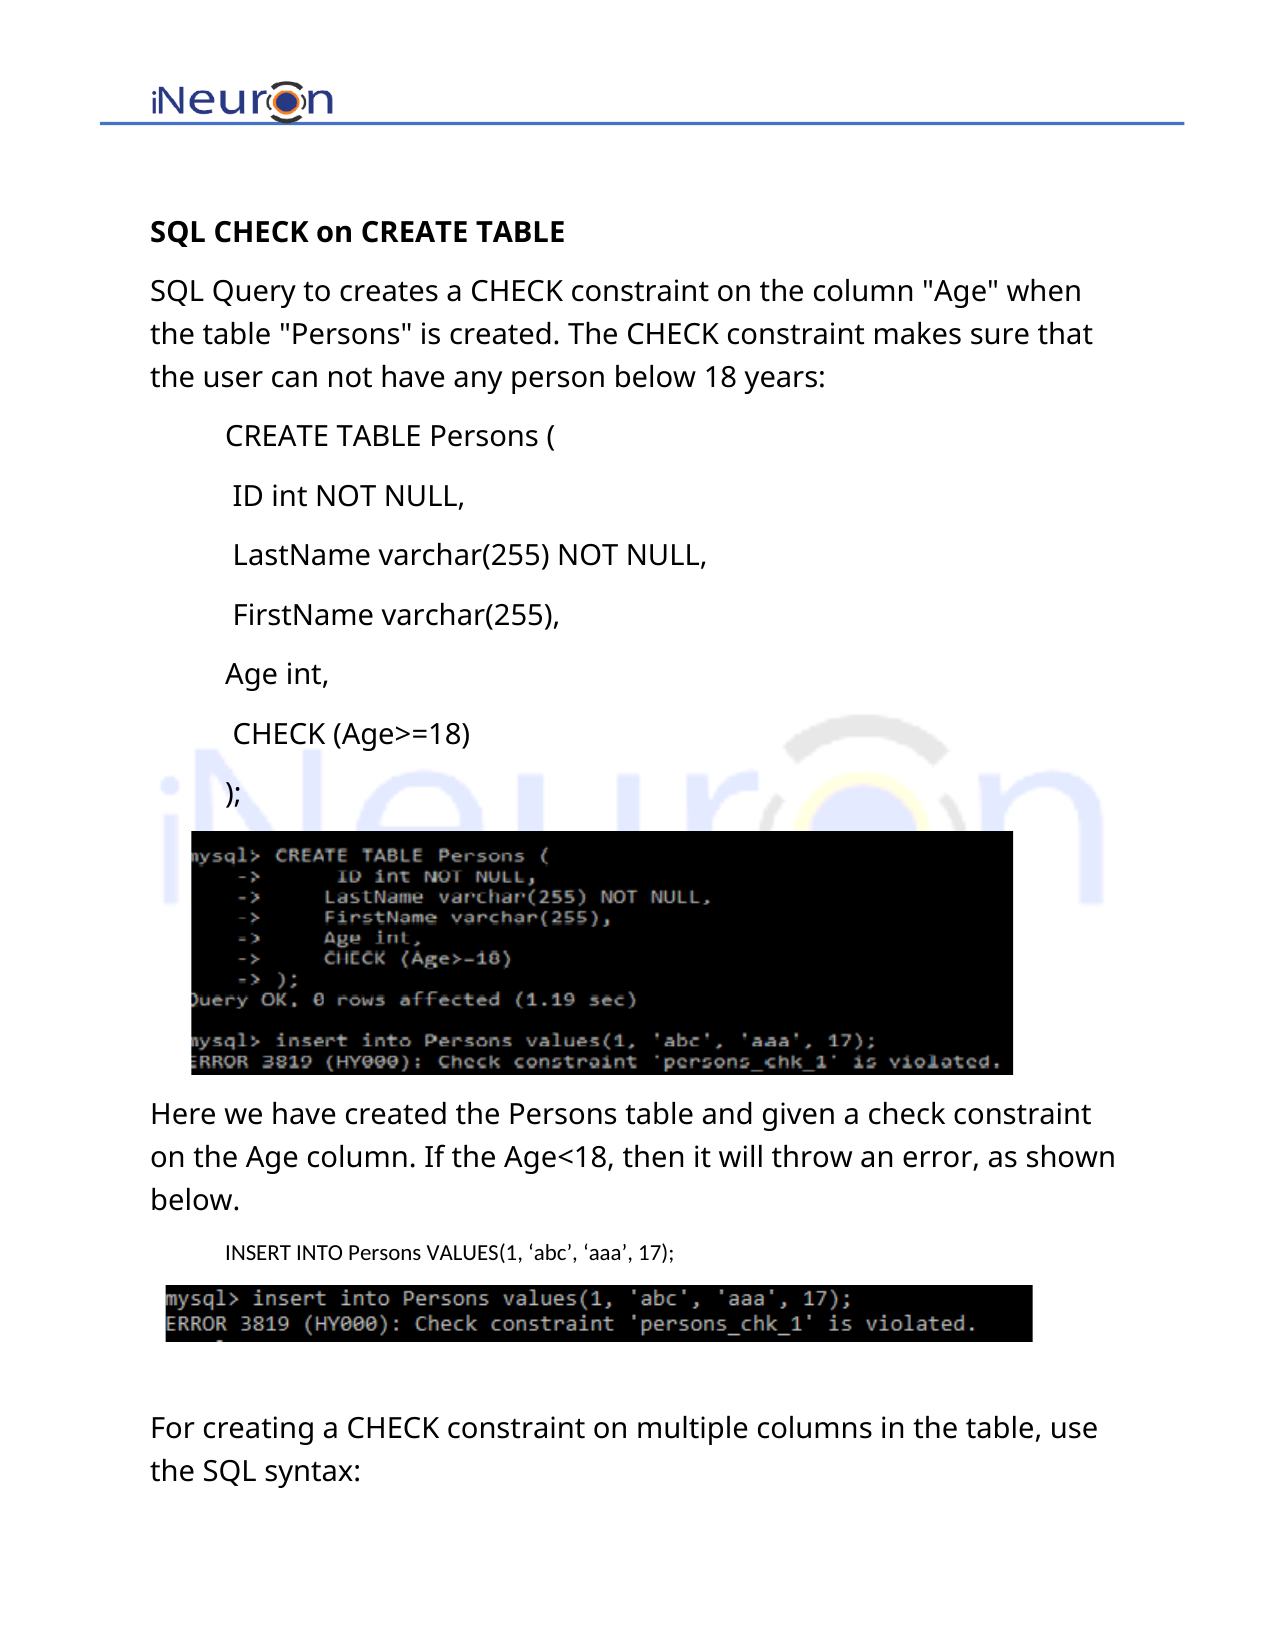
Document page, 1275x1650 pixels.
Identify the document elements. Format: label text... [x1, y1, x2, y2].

text SQL Query to creates a CHECK constraint on the column "Age" when the table "Persons" is created. The CHECK constraint makes sure that the user can not have any person below 18 years: [150, 270, 1125, 396]
picture [165, 1285, 1033, 1342]
text LastName varchar(255) NOT NULL, [150, 534, 1125, 574]
picture [191, 831, 1014, 1075]
text Age int, [150, 653, 1125, 693]
text INSERT INTO Persons VALUES(1, ‘abc’, ‘aaa’, 17); [150, 1238, 1125, 1266]
text ID int NOT NULL, [150, 475, 1125, 515]
text SQL CHECK on CREATE TABLE [150, 211, 1125, 251]
picture [150, 75, 335, 124]
text CREATE TABLE Persons ( [150, 416, 1125, 455]
text FirstName varchar(255), [150, 594, 1125, 634]
text Here we have created the Persons table and given a check constraint on the Age column. If the Age<18, then it will throw an error, as shown below. [150, 1093, 1125, 1219]
text ); [150, 772, 1125, 812]
text For creating a CHECK constraint on multiple columns in the table, use the SQL syntax: [150, 1407, 1125, 1490]
text CHECK (Age>=18) [150, 713, 1125, 753]
